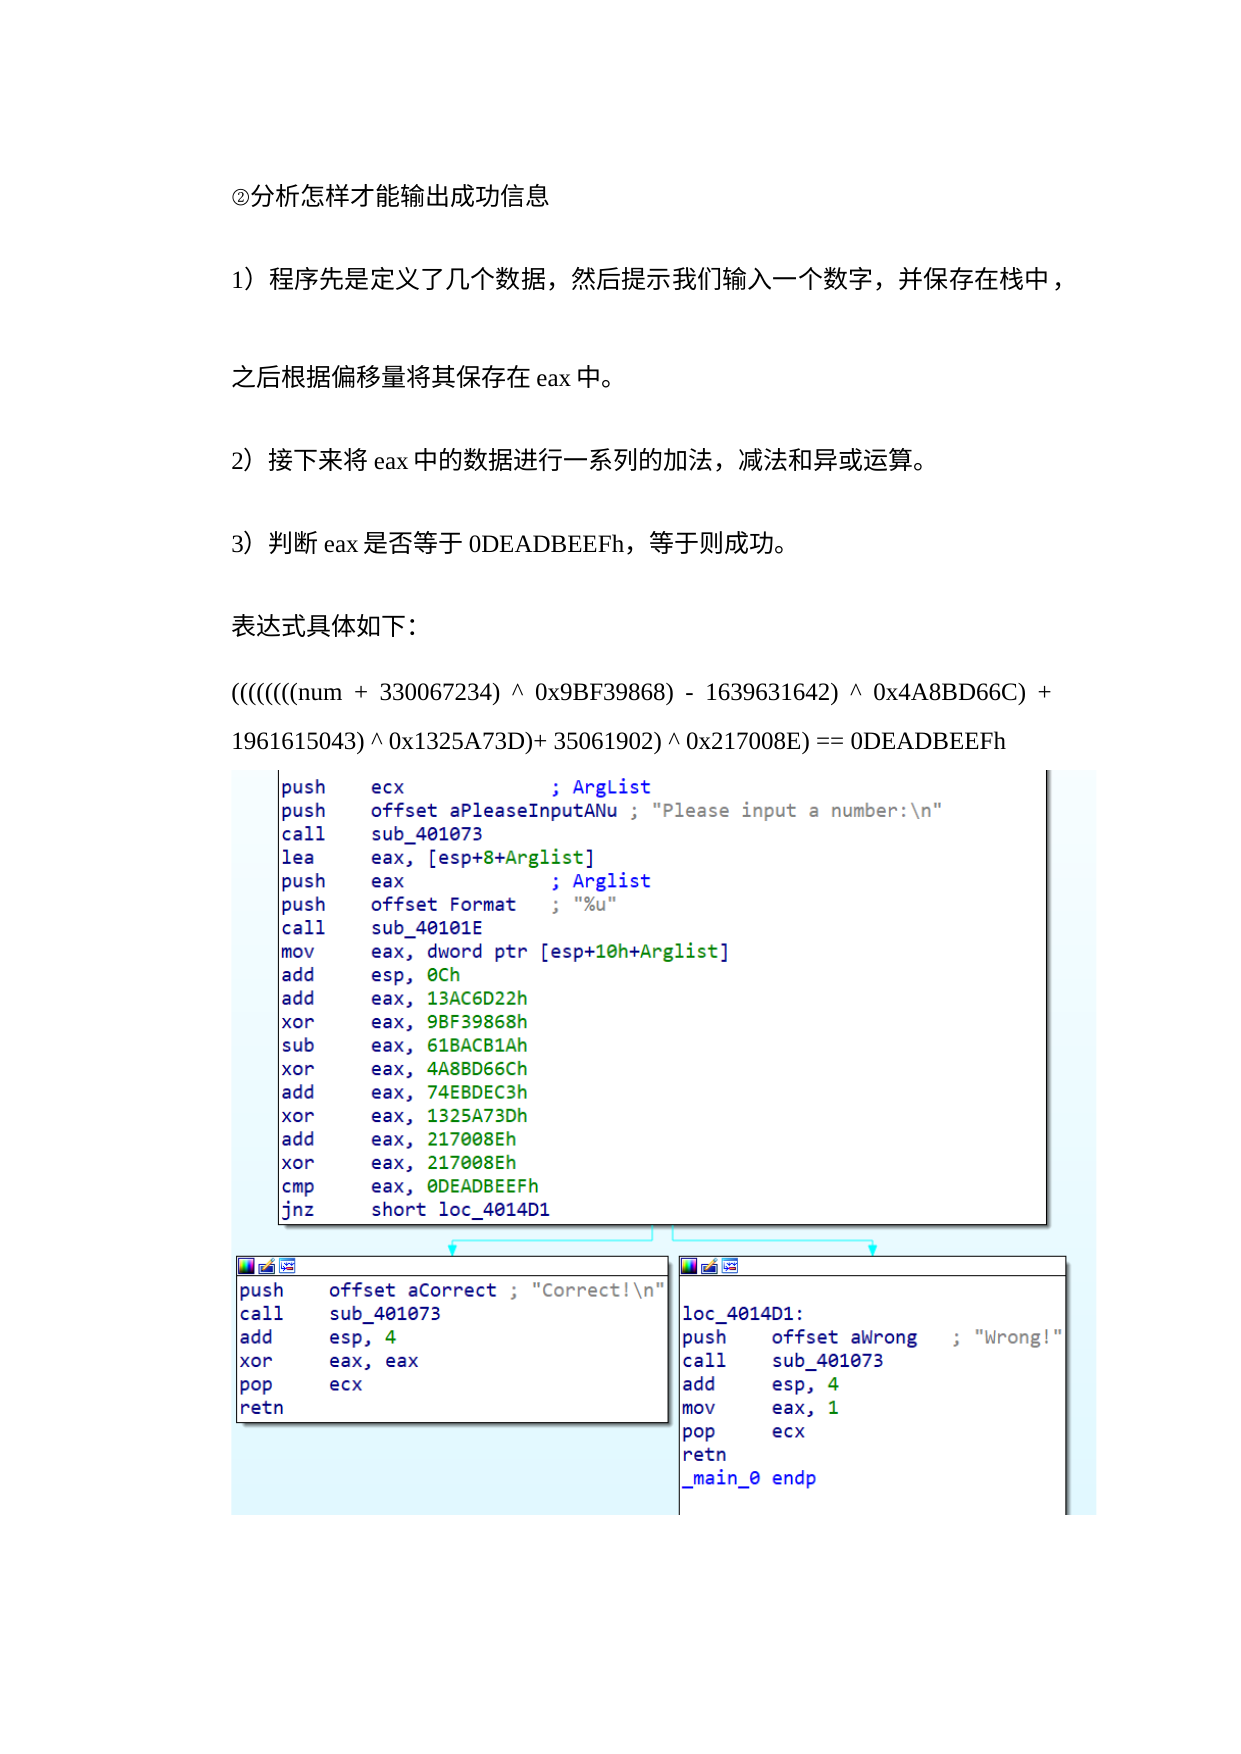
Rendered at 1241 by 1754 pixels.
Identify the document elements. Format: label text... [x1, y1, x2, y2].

picture [231, 770, 1097, 1515]
text 3）判断eax是否等于0DEADBEEFh，等于则成功。 [231, 509, 1053, 574]
text ((((((((num + 330067234) ^ 0x9BF39868) - 1639631642) ^ 0x4A8BD66C) + 1961615043) ^ 0x1325A73D)+ 35061902) ^ 0x217008E) == 0DEADBEEFh [231, 675, 1053, 756]
text 2）接下来将eax中的数据进行一系列的加法，减法和异或运算。 [231, 426, 1053, 491]
text 表达式具体如下： [231, 592, 1053, 657]
text ②分析怎样才能输出成功信息 [231, 162, 1053, 227]
text 1）程序先是定义了几个数据，然后提示我们输入一个数字，并保存在栈中，之后根据偏移量将其保存在eax中。 [231, 245, 1053, 408]
